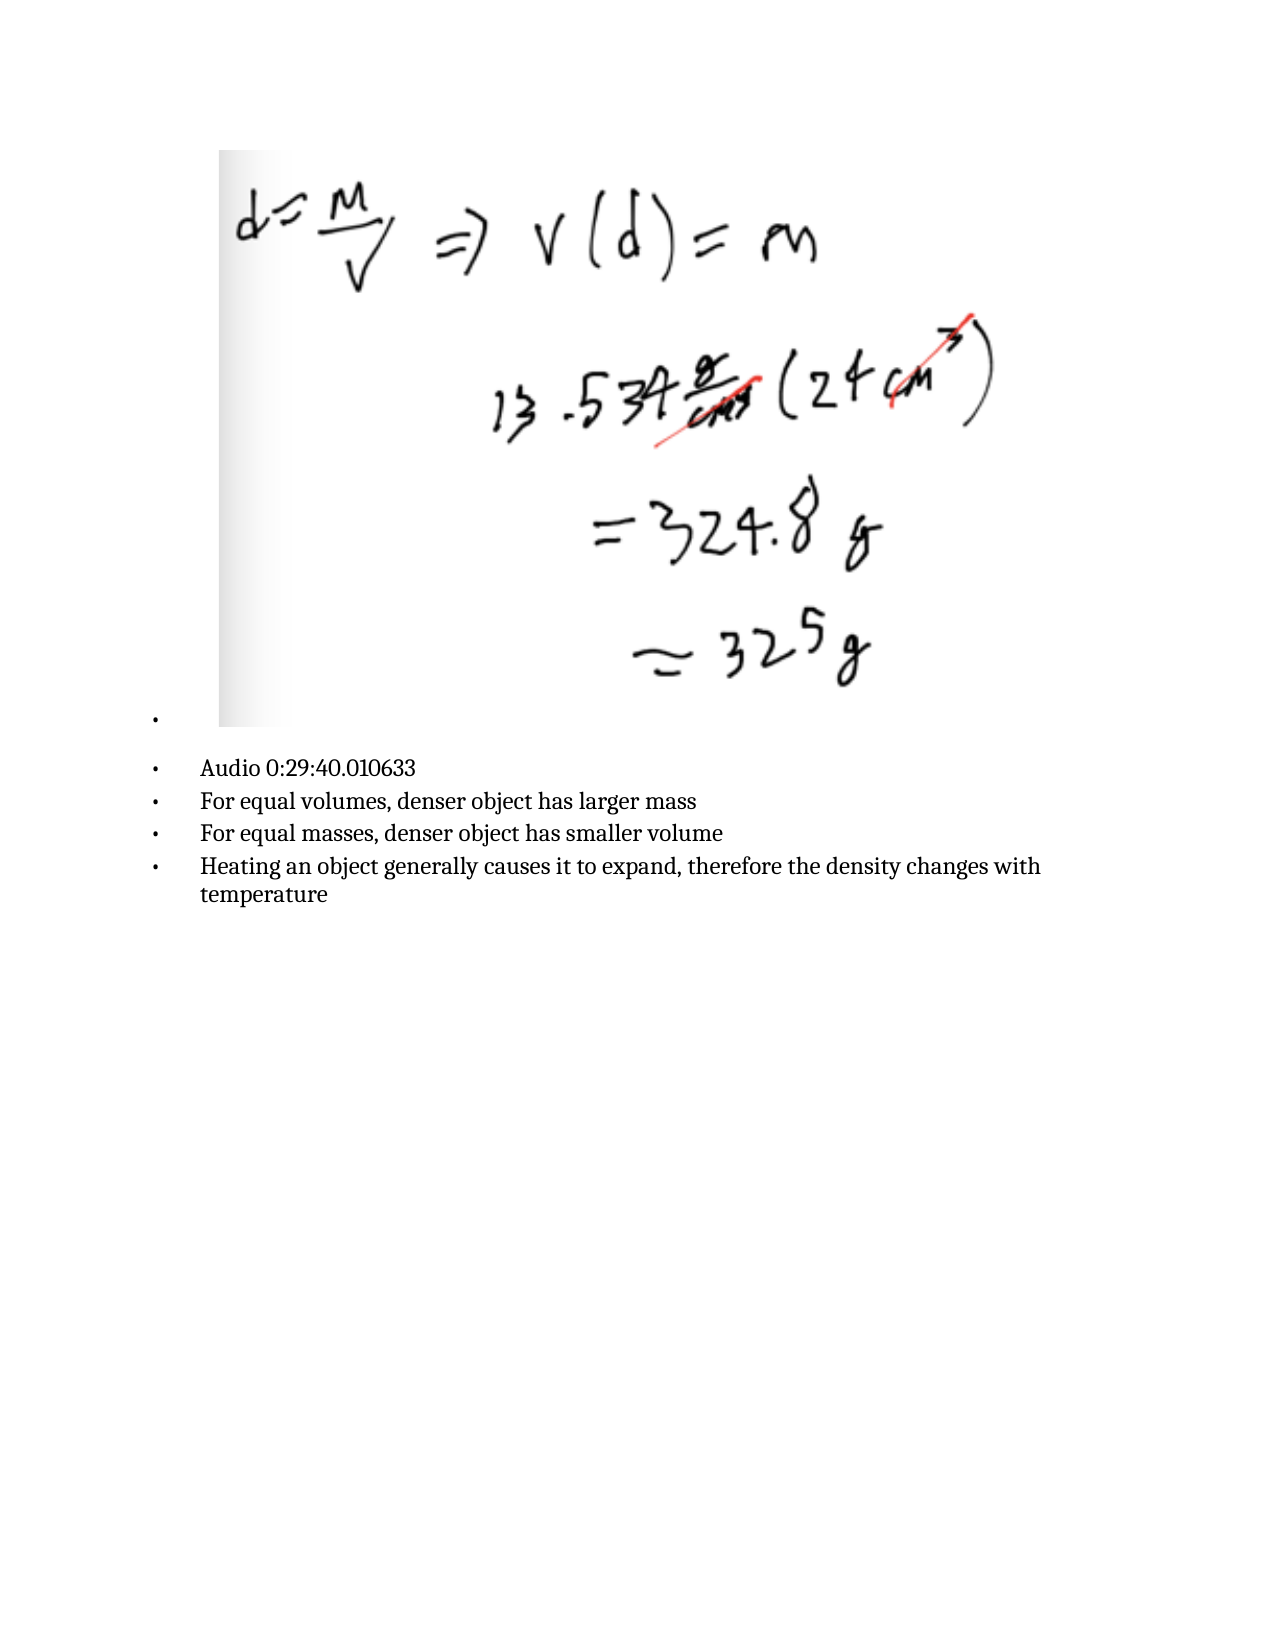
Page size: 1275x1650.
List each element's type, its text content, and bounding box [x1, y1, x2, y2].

list For equal masses, denser object has smaller volume [150, 819, 1125, 848]
picture [218, 150, 1023, 727]
list Audio 0:29:40.010633 [150, 754, 1125, 783]
list Heating an object generally causes it to expand, therefore the density changes with temperature [150, 852, 1125, 909]
list For equal volumes, denser object has larger mass [150, 787, 1125, 815]
